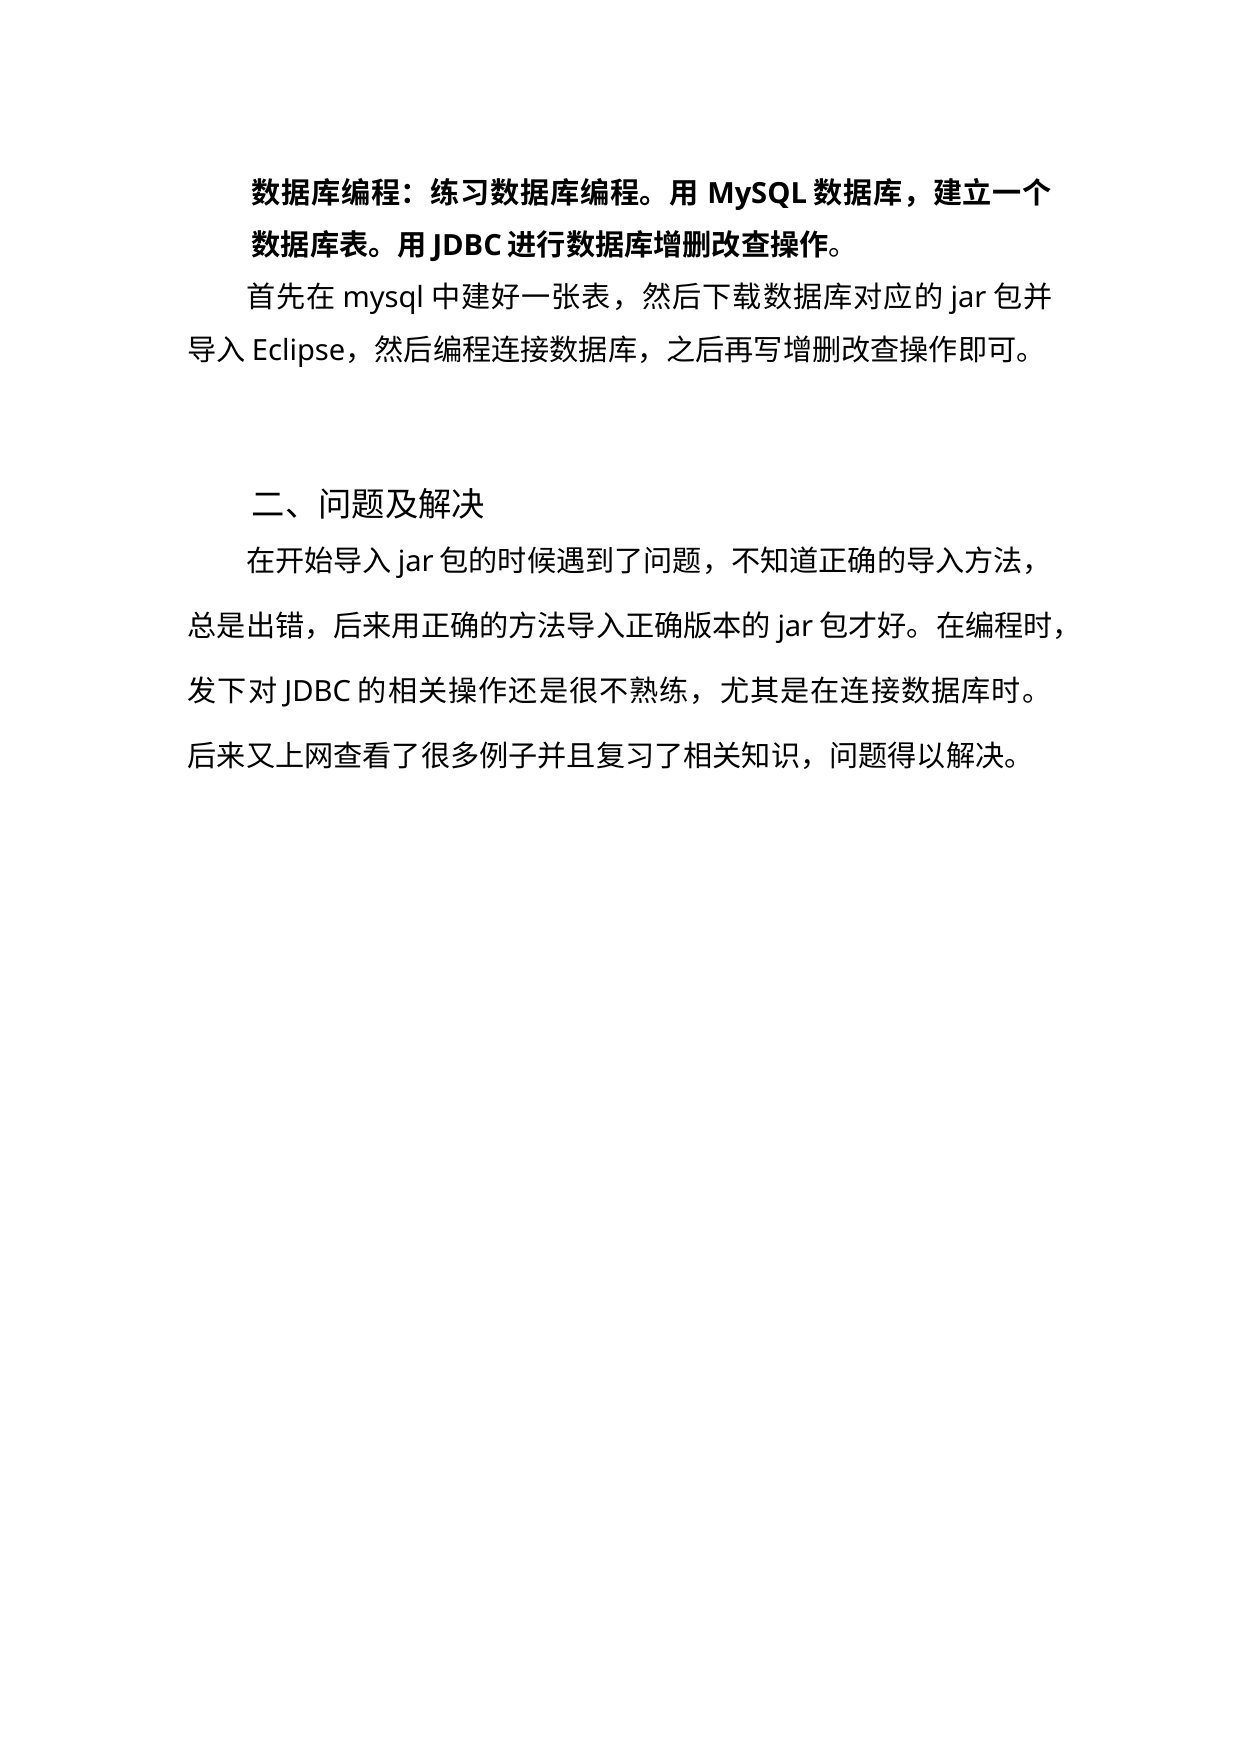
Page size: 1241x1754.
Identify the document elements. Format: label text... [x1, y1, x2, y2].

subtitle 二、问题及解决 [187, 474, 1053, 527]
text 首先在mysql中建好一张表，然后下载数据库对应的jar包并导入Eclipse，然后编程连接数据库，之后再写增删改查操作即可。 [187, 266, 1053, 370]
text 在开始导入jar包的时候遇到了问题，不知道正确的导入方法，总是出错，后来用正确的方法导入正确版本的jar包才好。在编程时，发下对JDBC的相关操作还是很不熟练，尤其是在连接数据库时。后来又上网查看了很多例子并且复习了相关知识，问题得以解决。 [187, 527, 1053, 787]
subtitle 数据库编程：练习数据库编程。用MySQL数据库，建立一个数据库表。用JDBC进行数据库增删改查操作。 [251, 162, 1053, 266]
